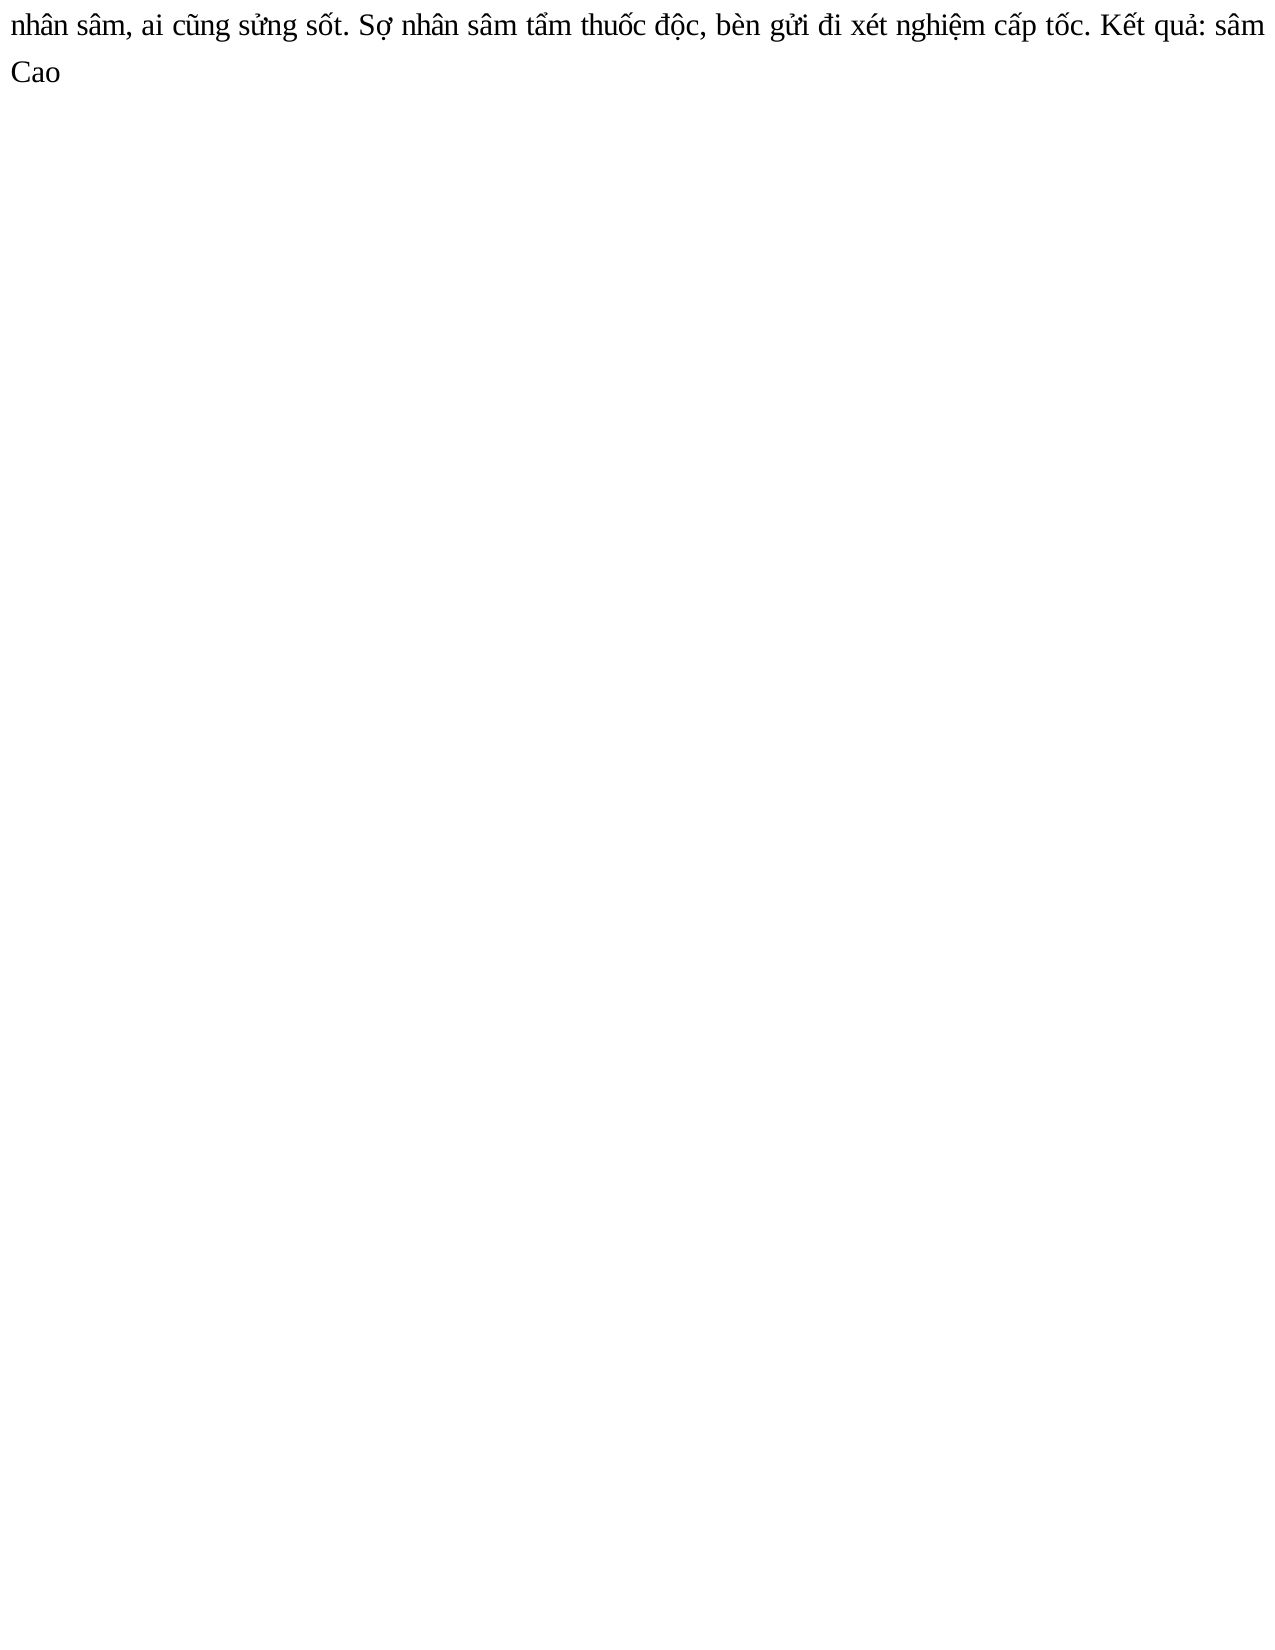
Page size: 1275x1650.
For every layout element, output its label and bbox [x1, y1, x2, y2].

text [10, 6, 1266, 89]
